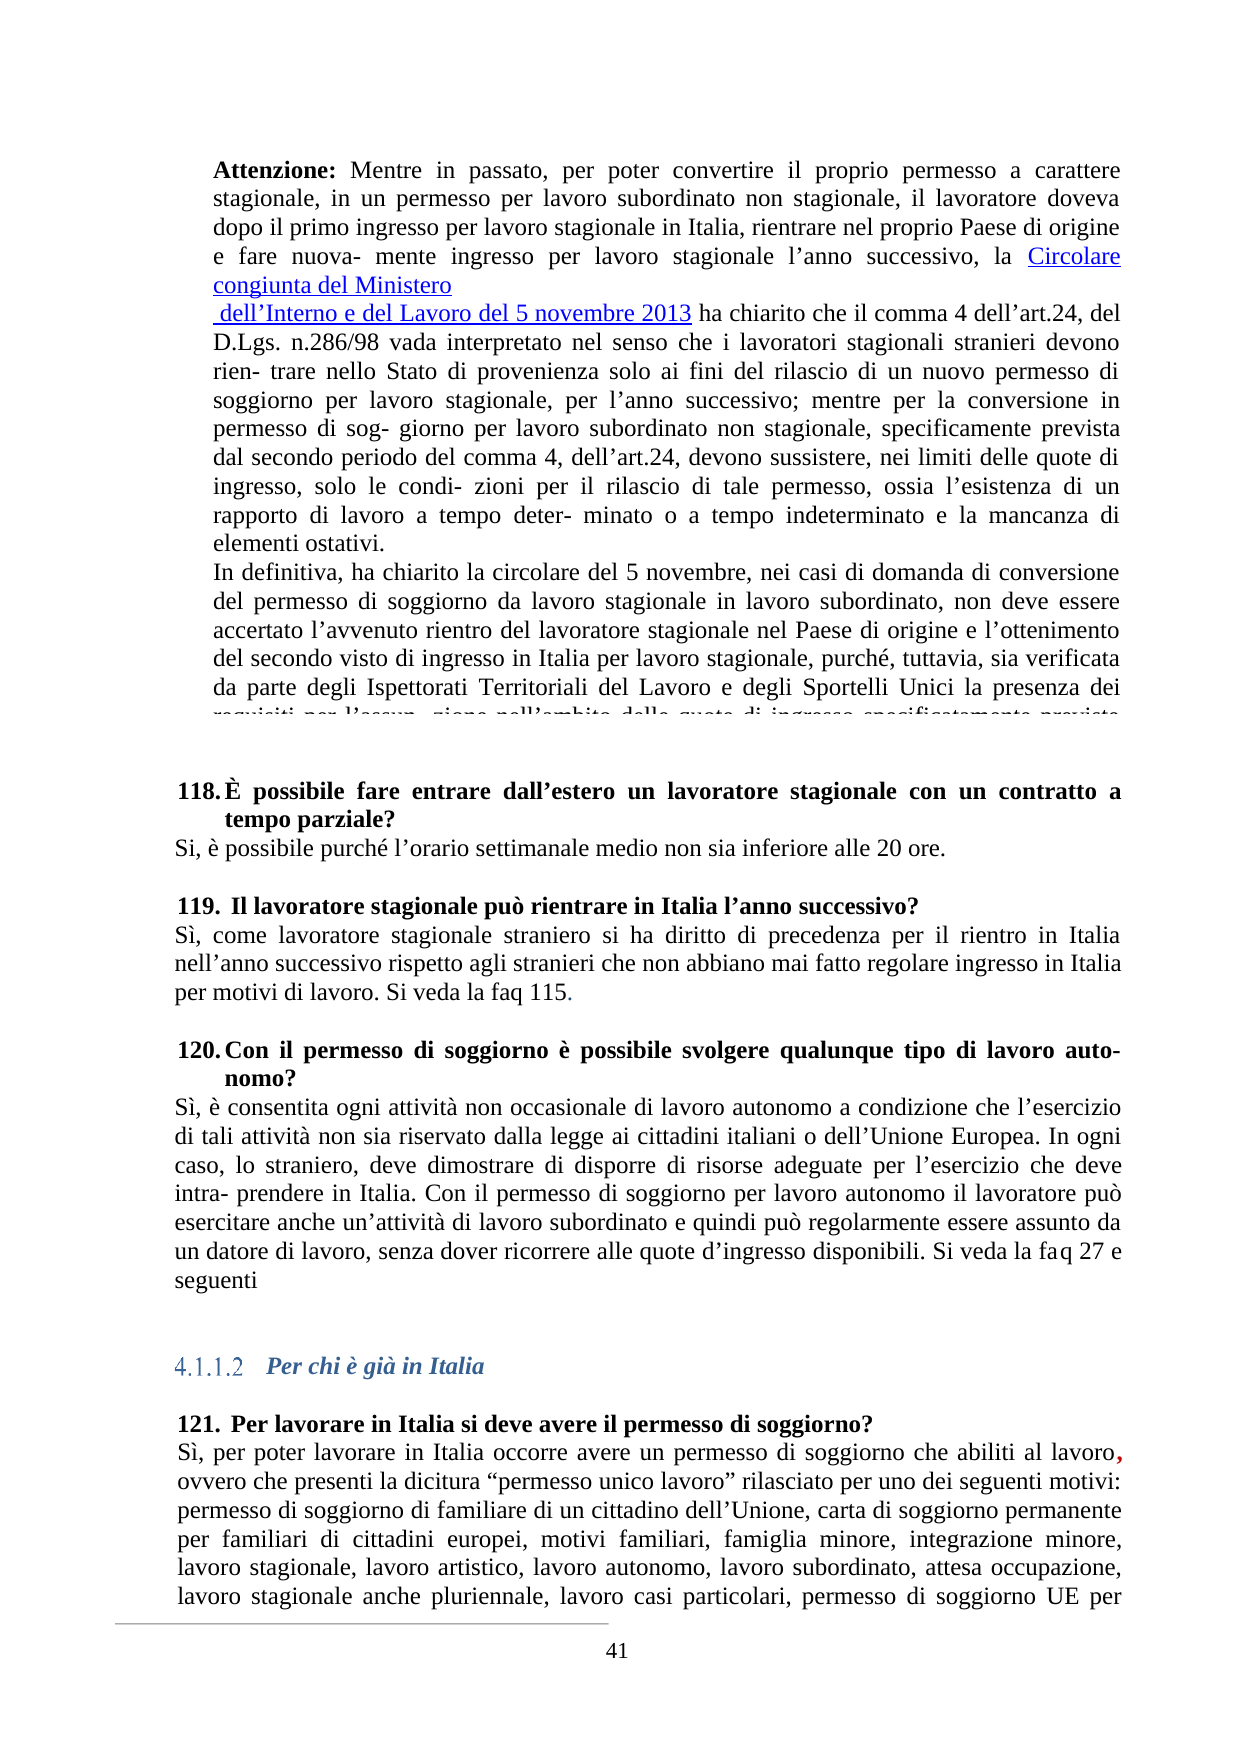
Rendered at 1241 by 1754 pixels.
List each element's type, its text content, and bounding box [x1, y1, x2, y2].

text Sì, come lavoratore stagionale straniero si ha diritto di precedenza per il rientro in Italia nell’anno successivo rispetto agli stranieri che non abbiano mai fatto regolare ingresso in Italia per motivi di lavoro. Si veda la faq 115. [174, 920, 1122, 1006]
text Si, è possibile purché l’orario settimanale medio non sia inferiore alle 20 ore. [174, 833, 1240, 862]
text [177, 1437, 1123, 1610]
subtitle Per chi è già in Italia [266, 1351, 1240, 1380]
subtitle Il lavoratore stagionale può rientrare in Italia l’anno successivo? [177, 891, 1240, 920]
subtitle È possibile fare entrare dall’estero un lavoratore stagionale con un contratto a tempo parziale? [177, 776, 1122, 833]
text Sì, è consentita ogni attività non occasionale di lavoro autonomo a condizione che l’esercizio di tali attività non sia riservato dalla legge ai cittadini italiani o dell’Unione Europea. In ogni caso, lo straniero, deve dimostrare di disporre di risorse adeguate per l’esercizio che deve intra- prendere in Italia. Con il permesso di soggiorno per lavoro autonomo il lavoratore può esercitare anche un’attività di lavoro subordinato e quindi può regolarmente essere assunto da un datore di lavoro, senza dover ricorrere alle quote d’ingresso disponibili. Si veda la faq 27 e seguenti [174, 1092, 1122, 1293]
subtitle Con il permesso di soggiorno è possibile svolgere qualunque tipo di lavoro auto- nomo? [177, 1035, 1122, 1092]
picture [174, 1357, 243, 1376]
list Per lavorare in Italia si deve avere il permesso di soggiorno? [177, 1409, 1240, 1437]
